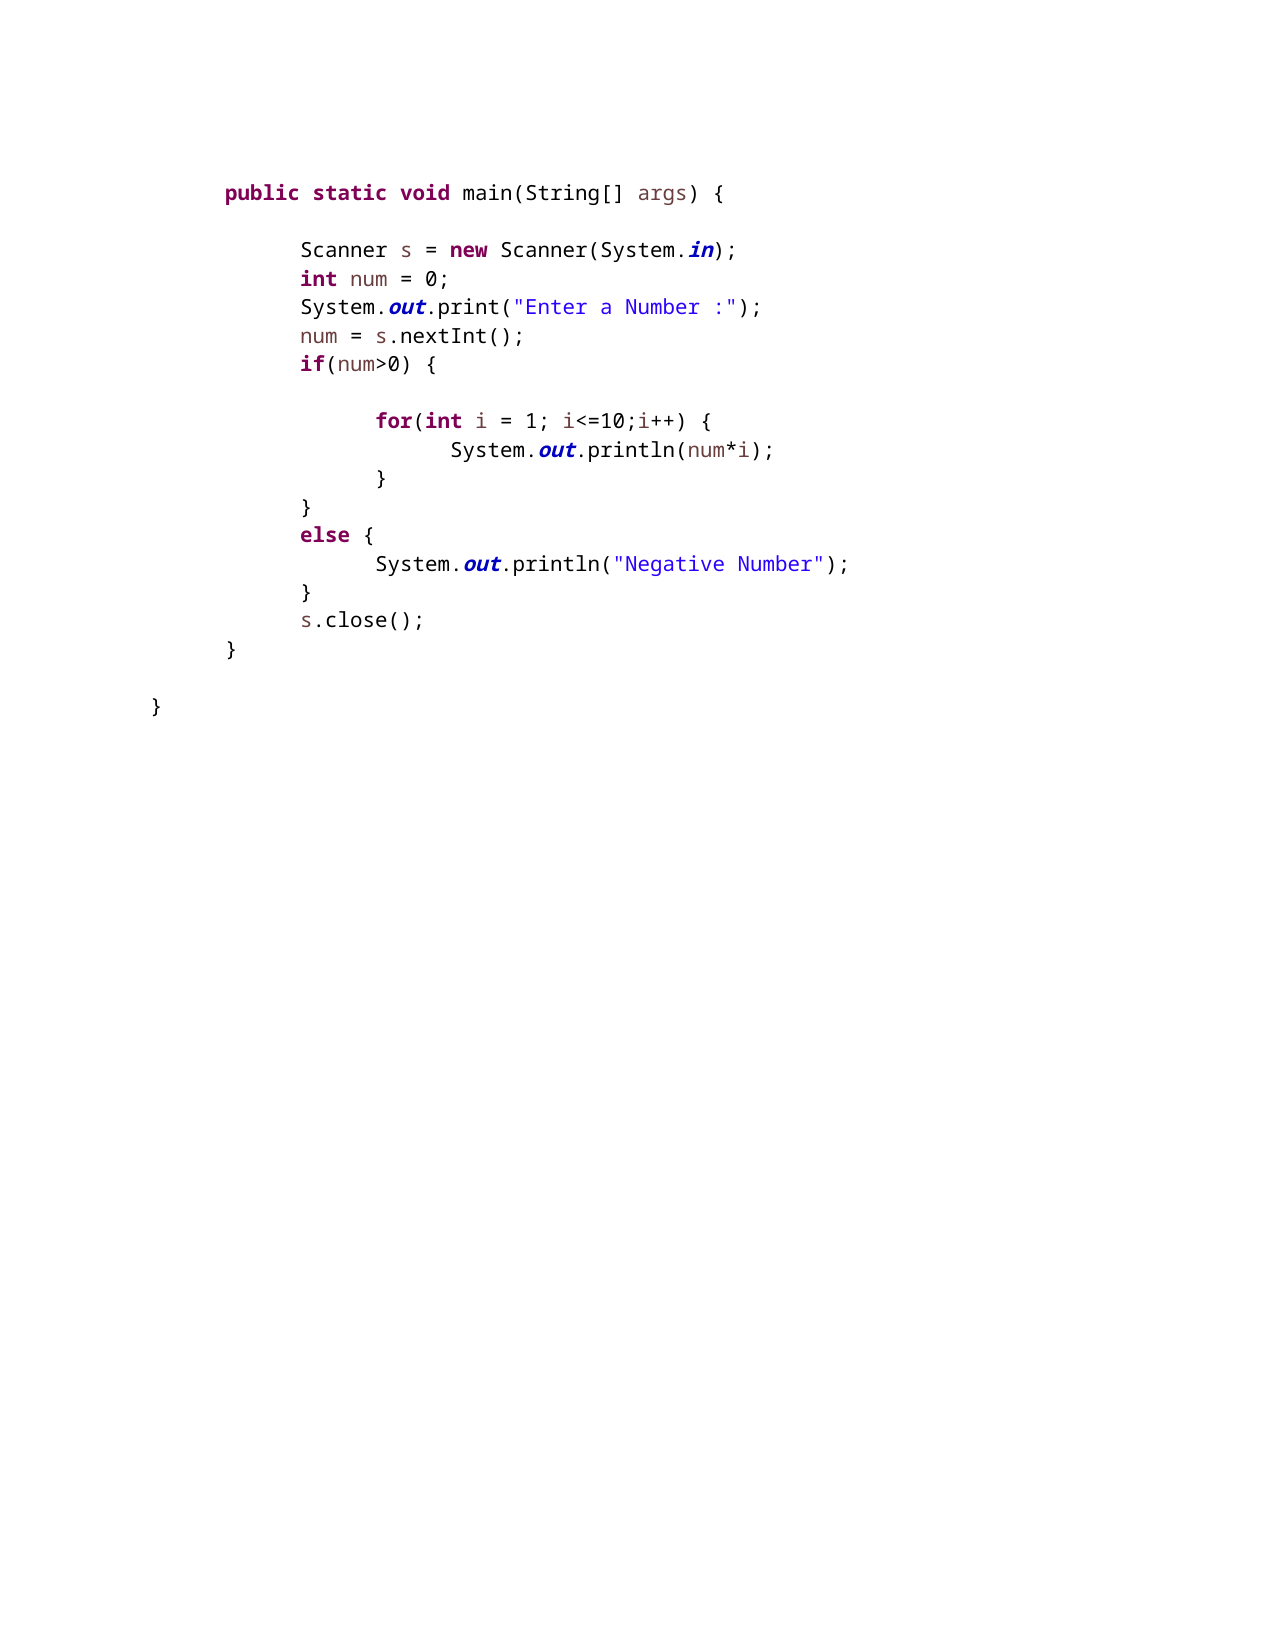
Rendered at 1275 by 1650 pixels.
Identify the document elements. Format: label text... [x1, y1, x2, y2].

text public static void main(String[] args) { [150, 178, 1125, 207]
text if(num>0) { [150, 349, 1125, 378]
text int num = 0; [150, 264, 1125, 292]
text } [150, 577, 1125, 606]
text System.out.println(num*i); [150, 435, 1125, 463]
text System.out.print("Enter a Number :"); [150, 292, 1125, 321]
text Scanner s = new Scanner(System.in); [150, 236, 1125, 264]
text num = s.nextInt(); [150, 321, 1125, 349]
text } [150, 634, 1125, 662]
text } [150, 691, 1125, 719]
text System.out.println("Negative Number"); [150, 549, 1125, 577]
text s.close(); [150, 606, 1125, 634]
text else { [150, 520, 1125, 549]
text } [150, 463, 1125, 492]
text for(int i = 1; i<=10;i++) { [150, 407, 1125, 435]
text } [150, 492, 1125, 520]
